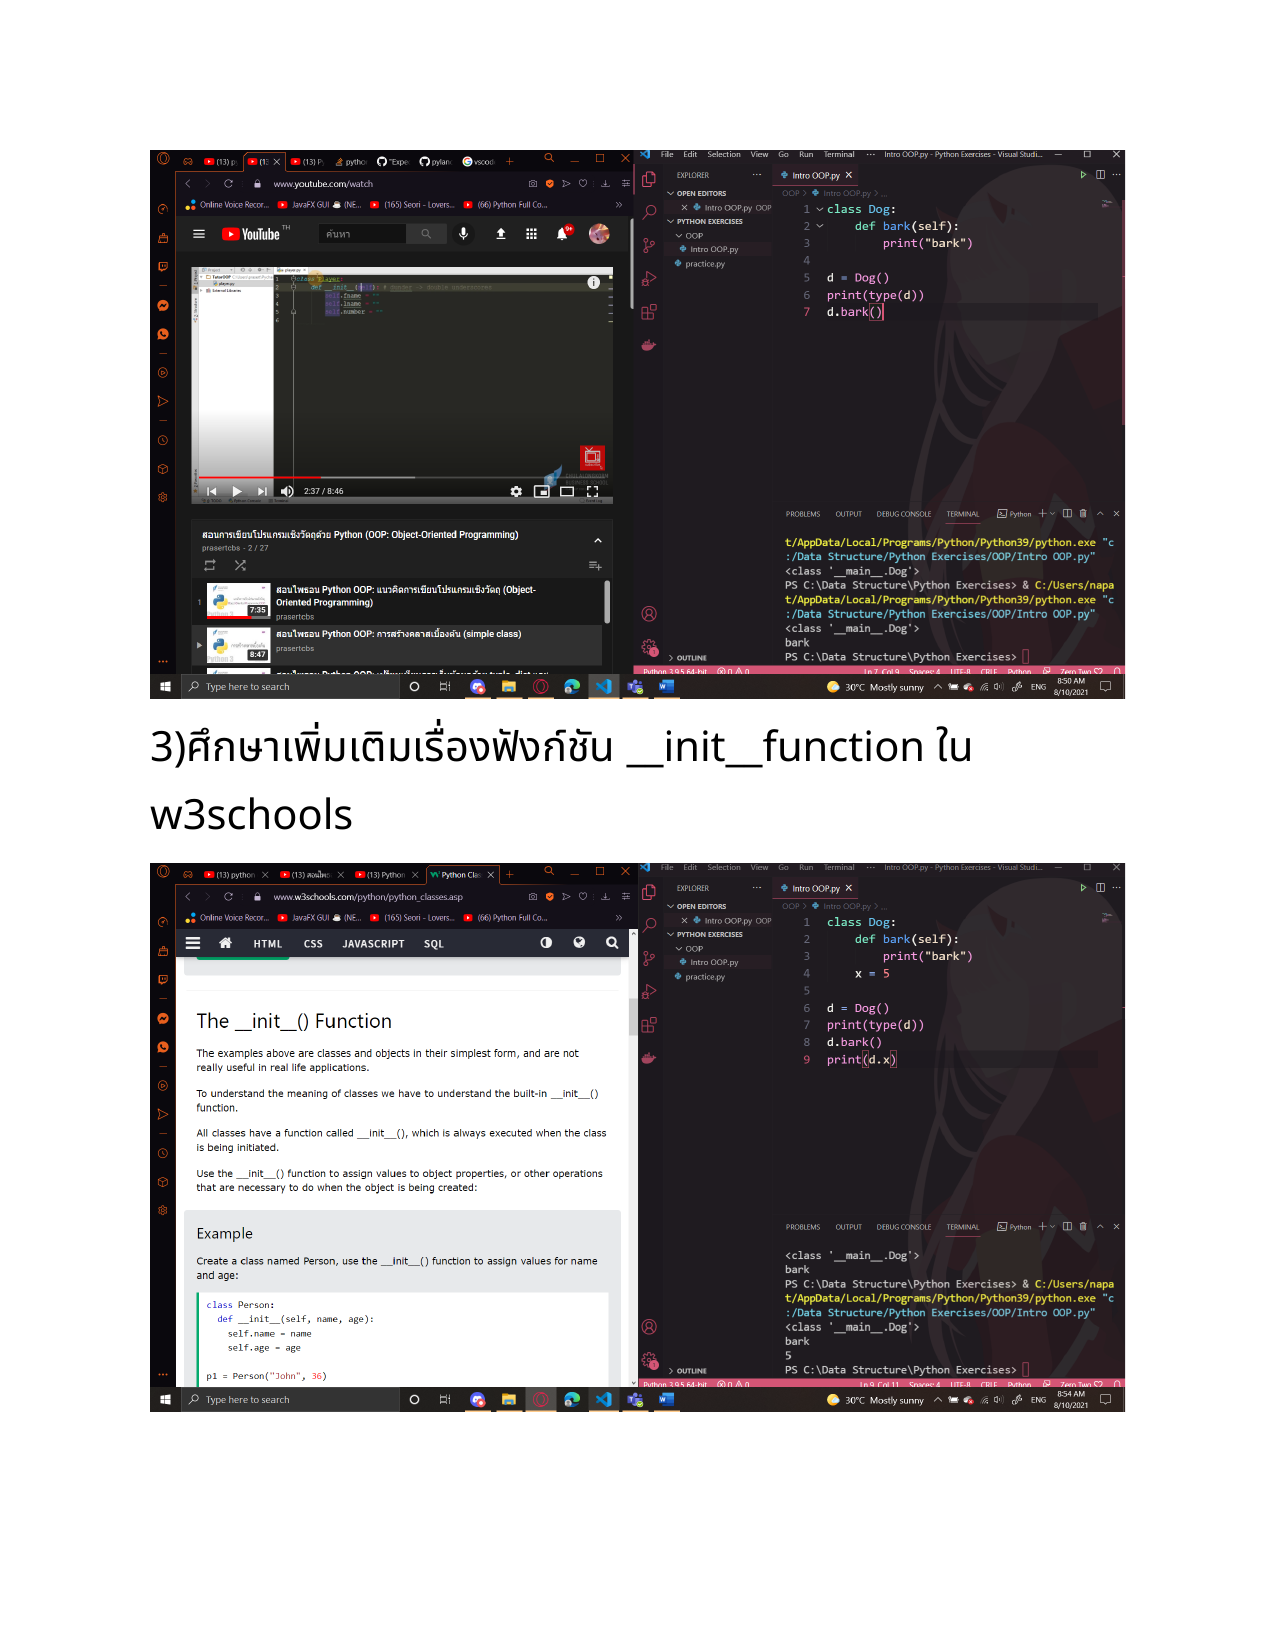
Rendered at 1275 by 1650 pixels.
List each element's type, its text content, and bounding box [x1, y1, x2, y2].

picture [150, 863, 1125, 1412]
text 3)ศึกษาเพิ่มเติมเรื่องฟังก์ชัน __init__function ใน w3schools [150, 717, 1125, 842]
picture [150, 150, 1125, 699]
